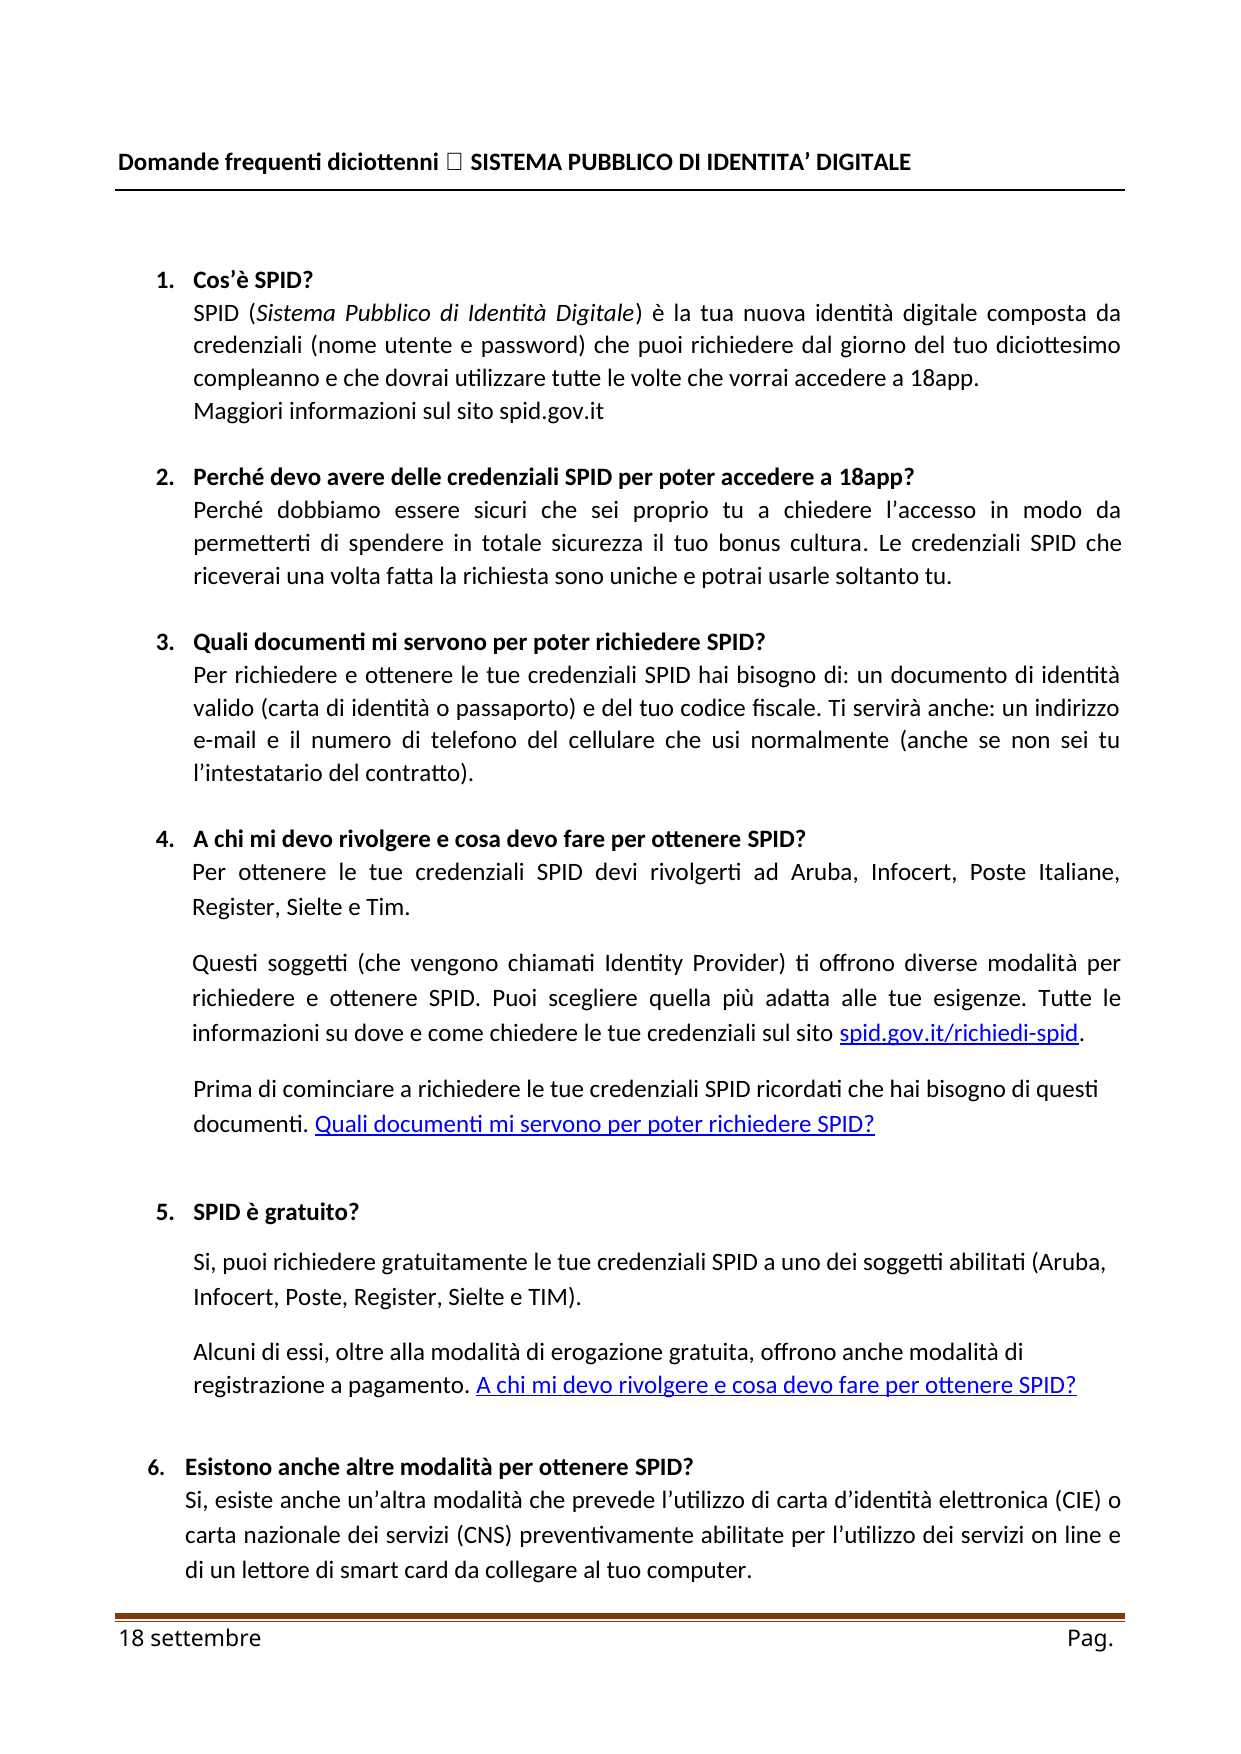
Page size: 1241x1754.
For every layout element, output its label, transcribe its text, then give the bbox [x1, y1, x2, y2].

text Questi soggetti (che vengono chiamati Identity Provider) ti offrono diverse modalità per richiedere e ottenere SPID. Puoi scegliere quella più adatta alle tue esigenze. Tutte le informazioni su dove e come chiedere le tue credenziali sul sito spid.gov.it/richiedi-spid. [192, 947, 1122, 1048]
subtitle Quali documenti mi servono per poter richiedere SPID? [156, 626, 1140, 657]
subtitle Domande frequenti diciottenni  SISTEMA PUBBLICO DI IDENTITA’ DIGITALE [118, 146, 1140, 176]
subtitle Esistono anche altre modalità per ottenere SPID? [147, 1451, 1140, 1482]
text Prima di cominciare a richiedere le tue credenziali SPID ricordati che hai bisogno di questi documenti. Quali documenti mi servono per poter richiedere SPID? [193, 1073, 1101, 1138]
subtitle Perché devo avere delle credenziali SPID per poter accedere a 18app? [156, 461, 1140, 492]
list Cos’è SPID? [156, 264, 1140, 294]
subtitle SPID è gratuito? [156, 1196, 1140, 1226]
text Maggiori informazioni sul sito spid.gov.it [193, 396, 1140, 426]
text SPID (Sistema Pubblico di Identità Digitale) è la tua nuova identità digitale composta da credenziali (nome utente e password) che puoi richiedere dal giorno del tuo diciottesimo compleanno e che dovrai utilizzare tutte le volte che vorrai accedere a 18app. [193, 297, 1122, 393]
text Si, esiste anche un’altra modalità che prevede l’utilizzo di carta d’identità elettronica (CIE) o carta nazionale dei servizi (CNS) preventivamente abilitate per l’utilizzo dei servizi on line e di un lettore di smart card da collegare al tuo computer. [185, 1484, 1122, 1585]
text Perché dobbiamo essere sicuri che sei proprio tu a chiedere l’accesso in modo da permetterti di spendere in totale sicurezza il tuo bonus cultura. Le credenziali SPID che riceverai una volta fatta la richiesta sono uniche e potrai usarle soltanto tu. [193, 494, 1122, 591]
subtitle A chi mi devo rivolgere e cosa devo fare per ottenere SPID? [156, 823, 1140, 854]
text Si, puoi richiedere gratuitamente le tue credenziali SPID a uno dei soggetti abilitati (Aruba, Infocert, Poste, Register, Sielte e TIM). [193, 1246, 1140, 1311]
text Alcuni di essi, oltre alla modalità di erogazione gratuita, offrono anche modalità di registrazione a pagamento. A chi mi devo rivolgere e cosa devo fare per ottenere SPID? [193, 1336, 1079, 1399]
text Per richiedere e ottenere le tue credenziali SPID hai bisogno di: un documento di identità valido (carta di identità o passaporto) e del tuo codice fiscale. Ti servirà anche: un indirizzo e-mail e il numero di telefono del cellulare che usi normalmente (anche se non sei tu l’intestatario del contratto). [193, 659, 1122, 788]
text Per ottenere le tue credenziali SPID devi rivolgerti ad Aruba, Infocert, Poste Italiane, Register, Sielte e Tim. [192, 856, 1122, 922]
